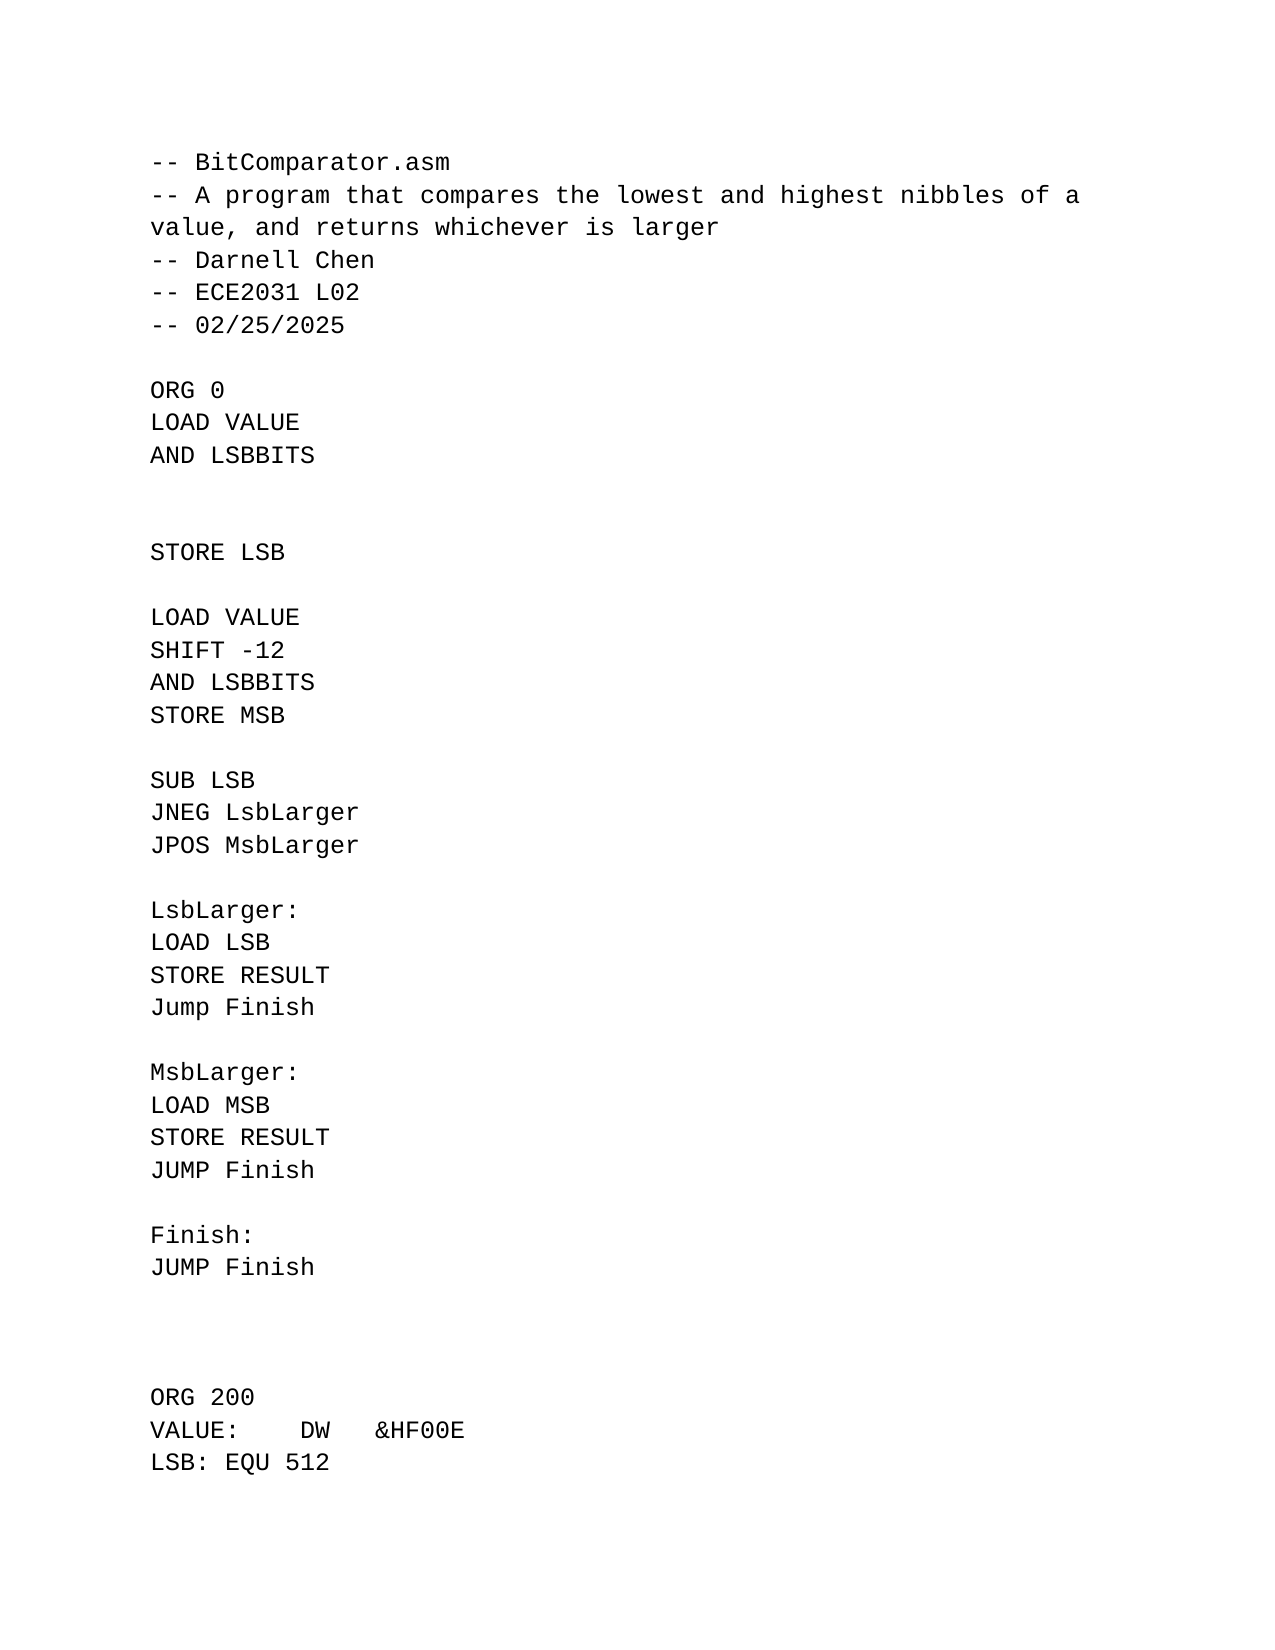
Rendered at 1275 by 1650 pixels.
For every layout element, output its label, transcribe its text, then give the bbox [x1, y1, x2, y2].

text Finish: [150, 1222, 1125, 1251]
text LsbLarger: [150, 897, 1125, 926]
text ORG 200 [150, 1385, 1125, 1413]
text STORE LSB [150, 540, 1125, 568]
text SHIFT -12 [150, 637, 1125, 666]
text LOAD VALUE [150, 410, 1125, 438]
text VALUE: DW &HF00E [150, 1417, 1125, 1446]
text ORG 0 [150, 377, 1125, 406]
text AND LSBBITS [150, 442, 1125, 471]
text -- BitComparator.asm -- A program that compares the lowest and highest nibbles of a value, and returns whichever is larger [150, 150, 1125, 243]
text JNEG LsbLarger [150, 800, 1125, 828]
text MsbLarger: [150, 1060, 1125, 1088]
text SUB LSB [150, 767, 1125, 796]
text JPOS MsbLarger [150, 832, 1125, 861]
text STORE RESULT [150, 1125, 1125, 1153]
text Jump Finish [150, 995, 1125, 1023]
text JUMP Finish [150, 1255, 1125, 1283]
text STORE MSB [150, 702, 1125, 731]
text LOAD VALUE [150, 605, 1125, 633]
text STORE RESULT [150, 962, 1125, 991]
text -- Darnell Chen -- ECE2031 L02 -- 02/25/2025 [150, 247, 1125, 341]
text JUMP Finish [150, 1157, 1125, 1186]
text LOAD LSB [150, 930, 1125, 958]
text LOAD MSB [150, 1092, 1125, 1121]
text LSB: EQU 512 [150, 1450, 1125, 1478]
text AND LSBBITS [150, 670, 1125, 698]
